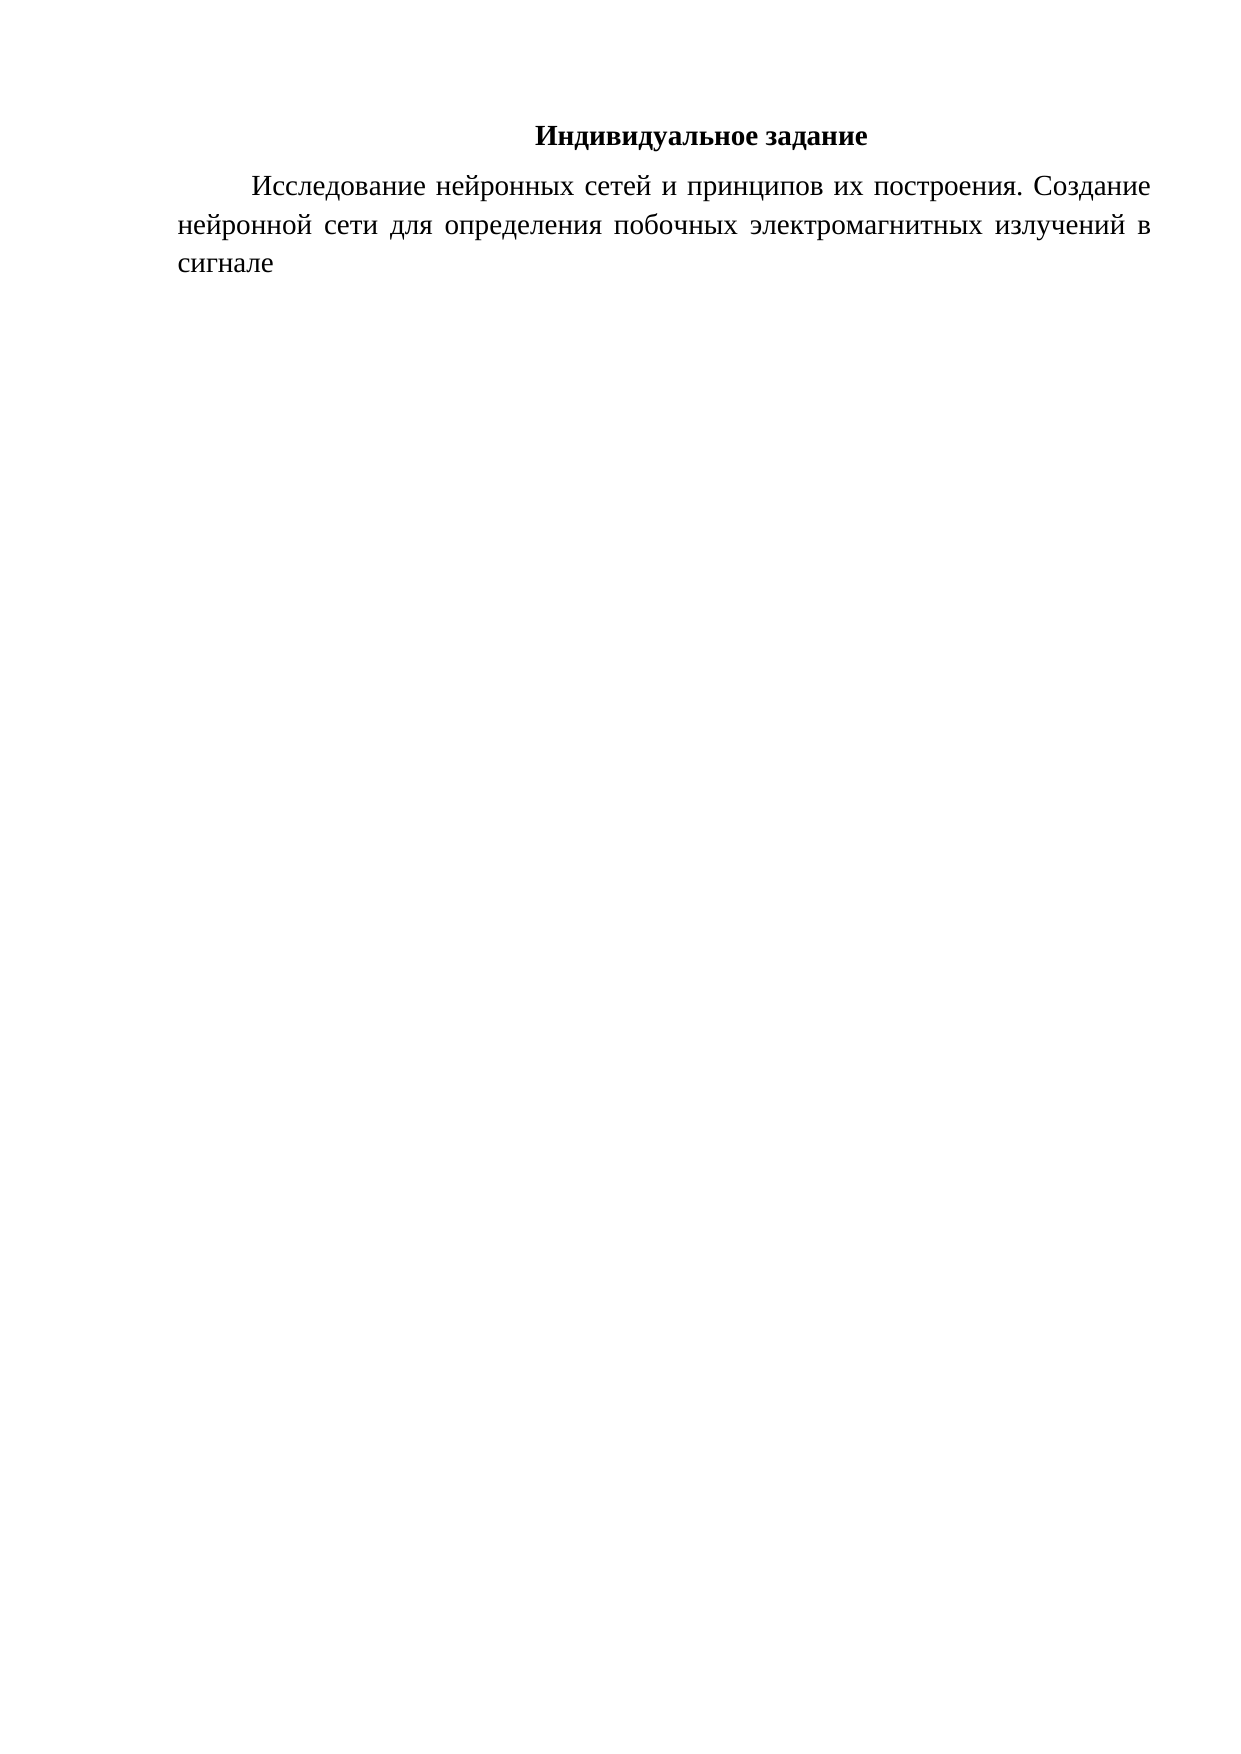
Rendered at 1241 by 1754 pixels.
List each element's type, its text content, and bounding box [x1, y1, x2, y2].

subtitle Индивидуальное задание [177, 118, 1152, 152]
text Исследование нейронных сетей и принципов их построения. Создание нейронной сети для определения побочных электромагнитных излучений в сигнале [177, 168, 1152, 279]
